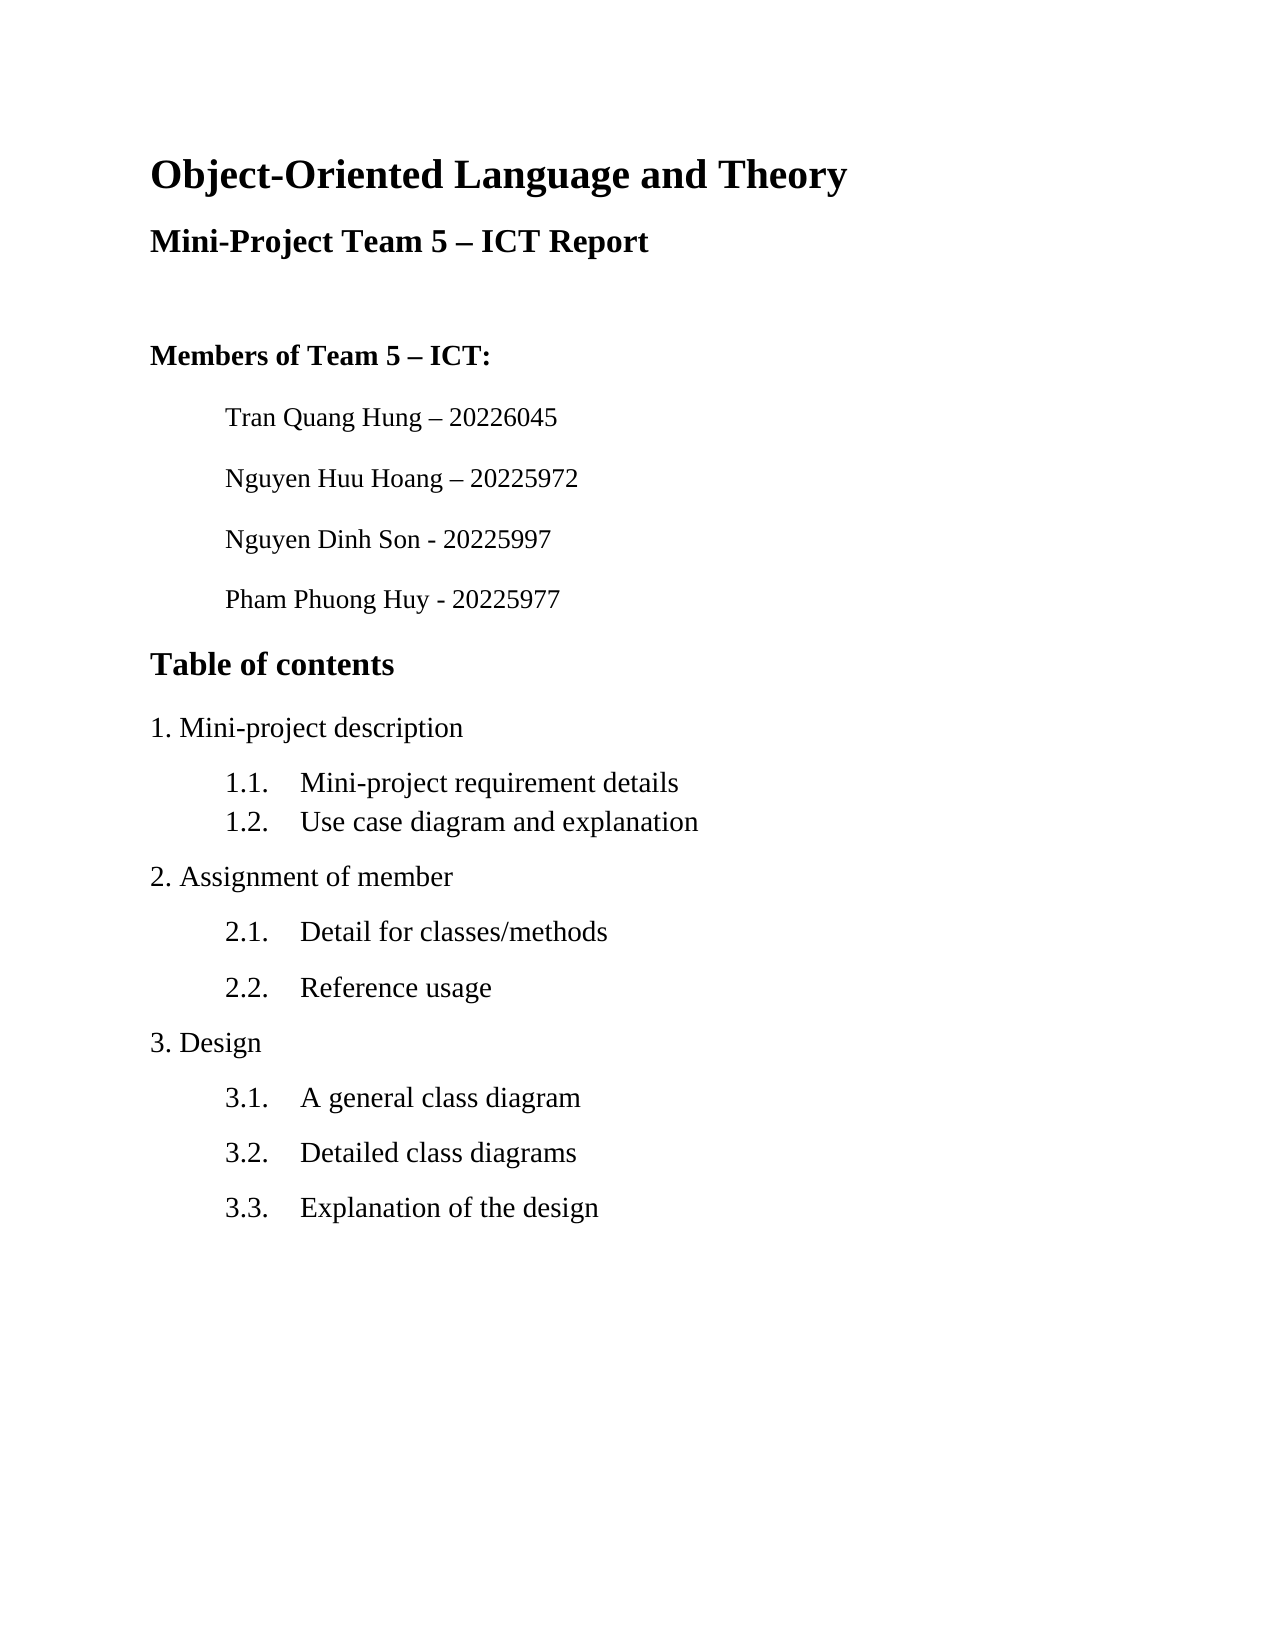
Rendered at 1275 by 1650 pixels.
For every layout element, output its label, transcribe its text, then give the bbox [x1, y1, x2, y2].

text 2.1. Detail for classes/methods [150, 914, 1125, 948]
subtitle Pham Phuong Huy - 20225977 [225, 583, 1125, 614]
list Mini-project requirement details [225, 766, 1125, 799]
text 3.2. Detailed class diagrams [150, 1135, 1125, 1169]
text Object-Oriented Language and Theory [150, 150, 1125, 198]
text Members of Team 5 – ICT: [150, 338, 1125, 371]
text 1. Mini-project description [150, 710, 1125, 744]
text Mini-Project Team 5 – ICT Report [150, 222, 1125, 260]
text 2.2. Reference usage [150, 970, 1125, 1003]
text 3.1. A general class diagram [150, 1080, 1125, 1114]
text 2. Assignment of member [150, 859, 1125, 893]
subtitle Tran Quang Hung – 20226045 [225, 401, 1125, 432]
subtitle Nguyen Huu Hoang – 20225972 [225, 462, 1125, 493]
text 3.3. Explanation of the design [150, 1191, 1125, 1224]
text 3. Design [150, 1025, 1125, 1058]
subtitle Table of contents [150, 644, 1125, 682]
list Use case diagram and explanation [225, 804, 1125, 838]
subtitle Nguyen Dinh Son - 20225997 [225, 523, 1125, 554]
